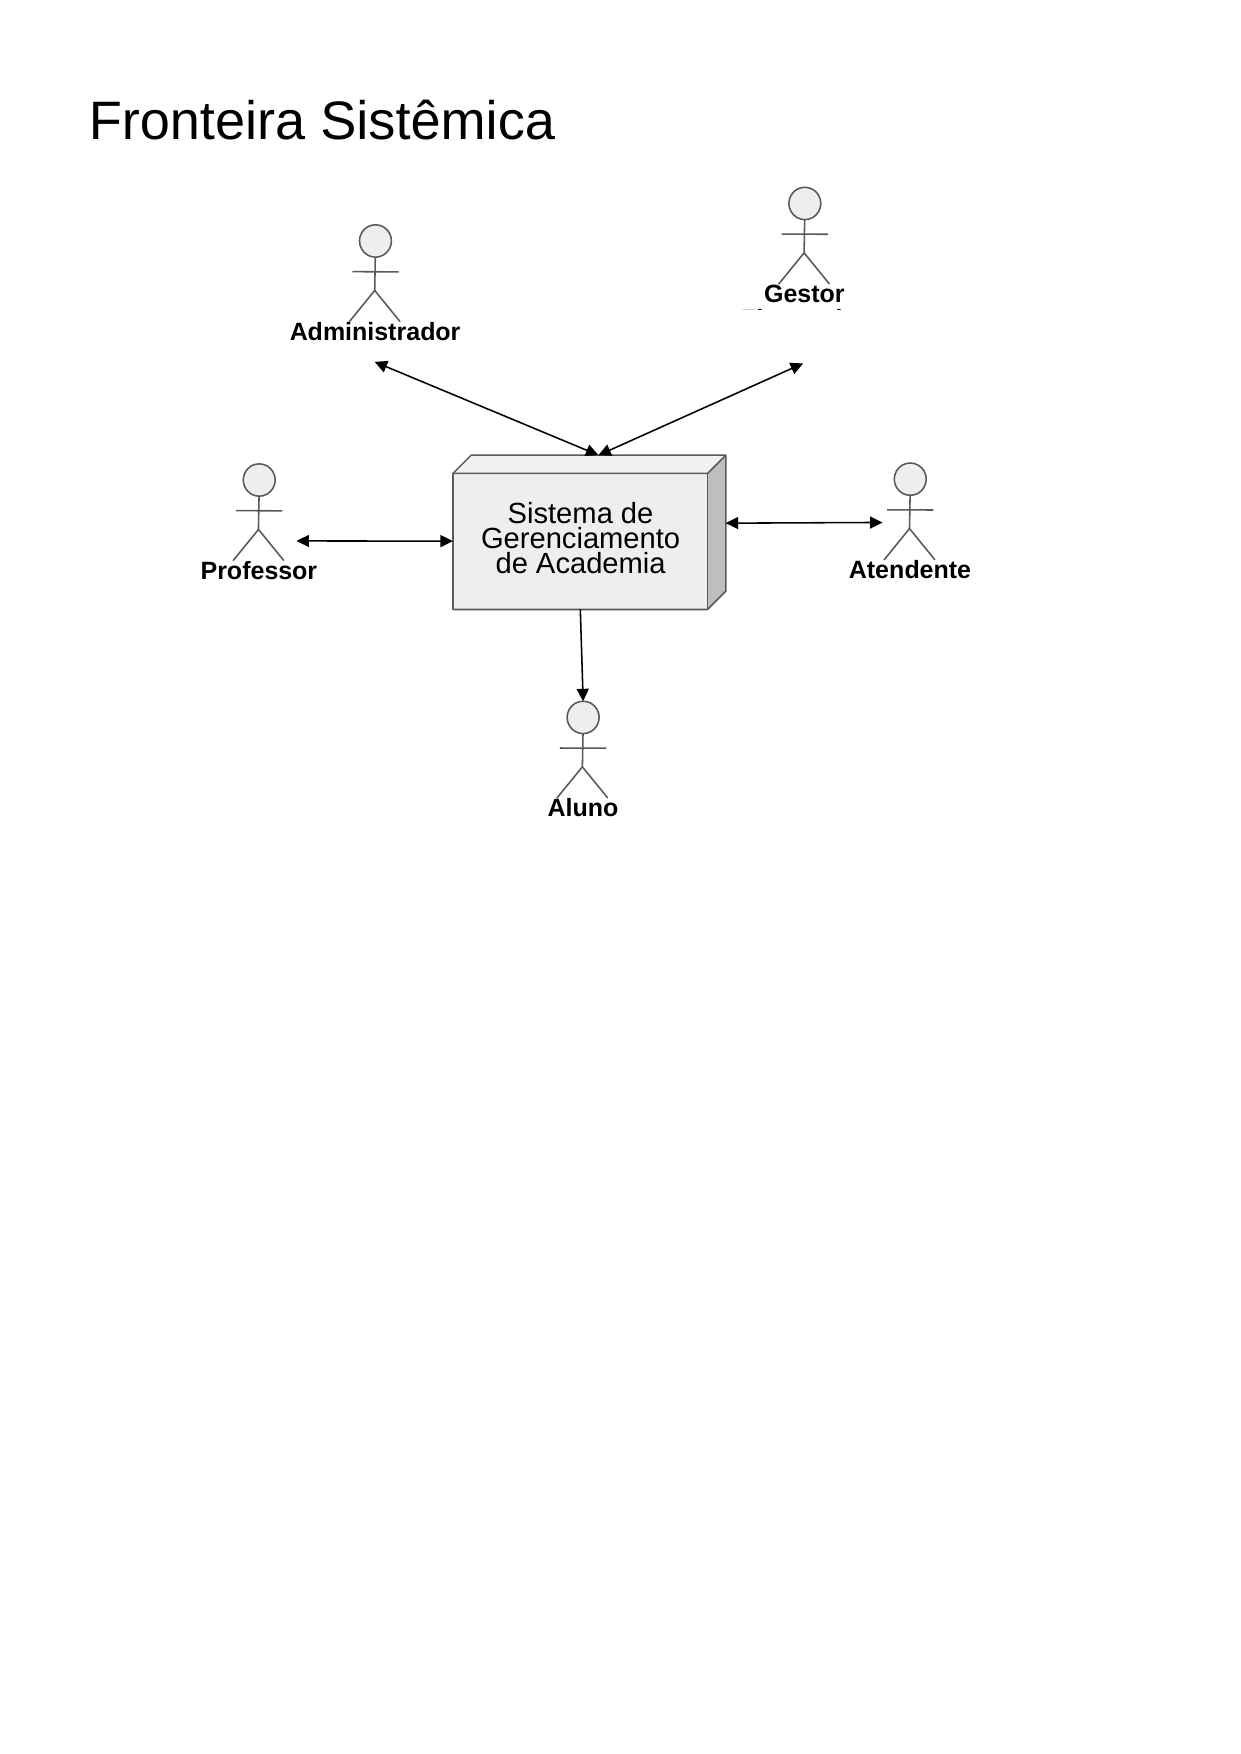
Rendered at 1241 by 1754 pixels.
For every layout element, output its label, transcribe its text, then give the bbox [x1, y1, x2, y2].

title Fronteira Sistêmica [88, 88, 1090, 151]
